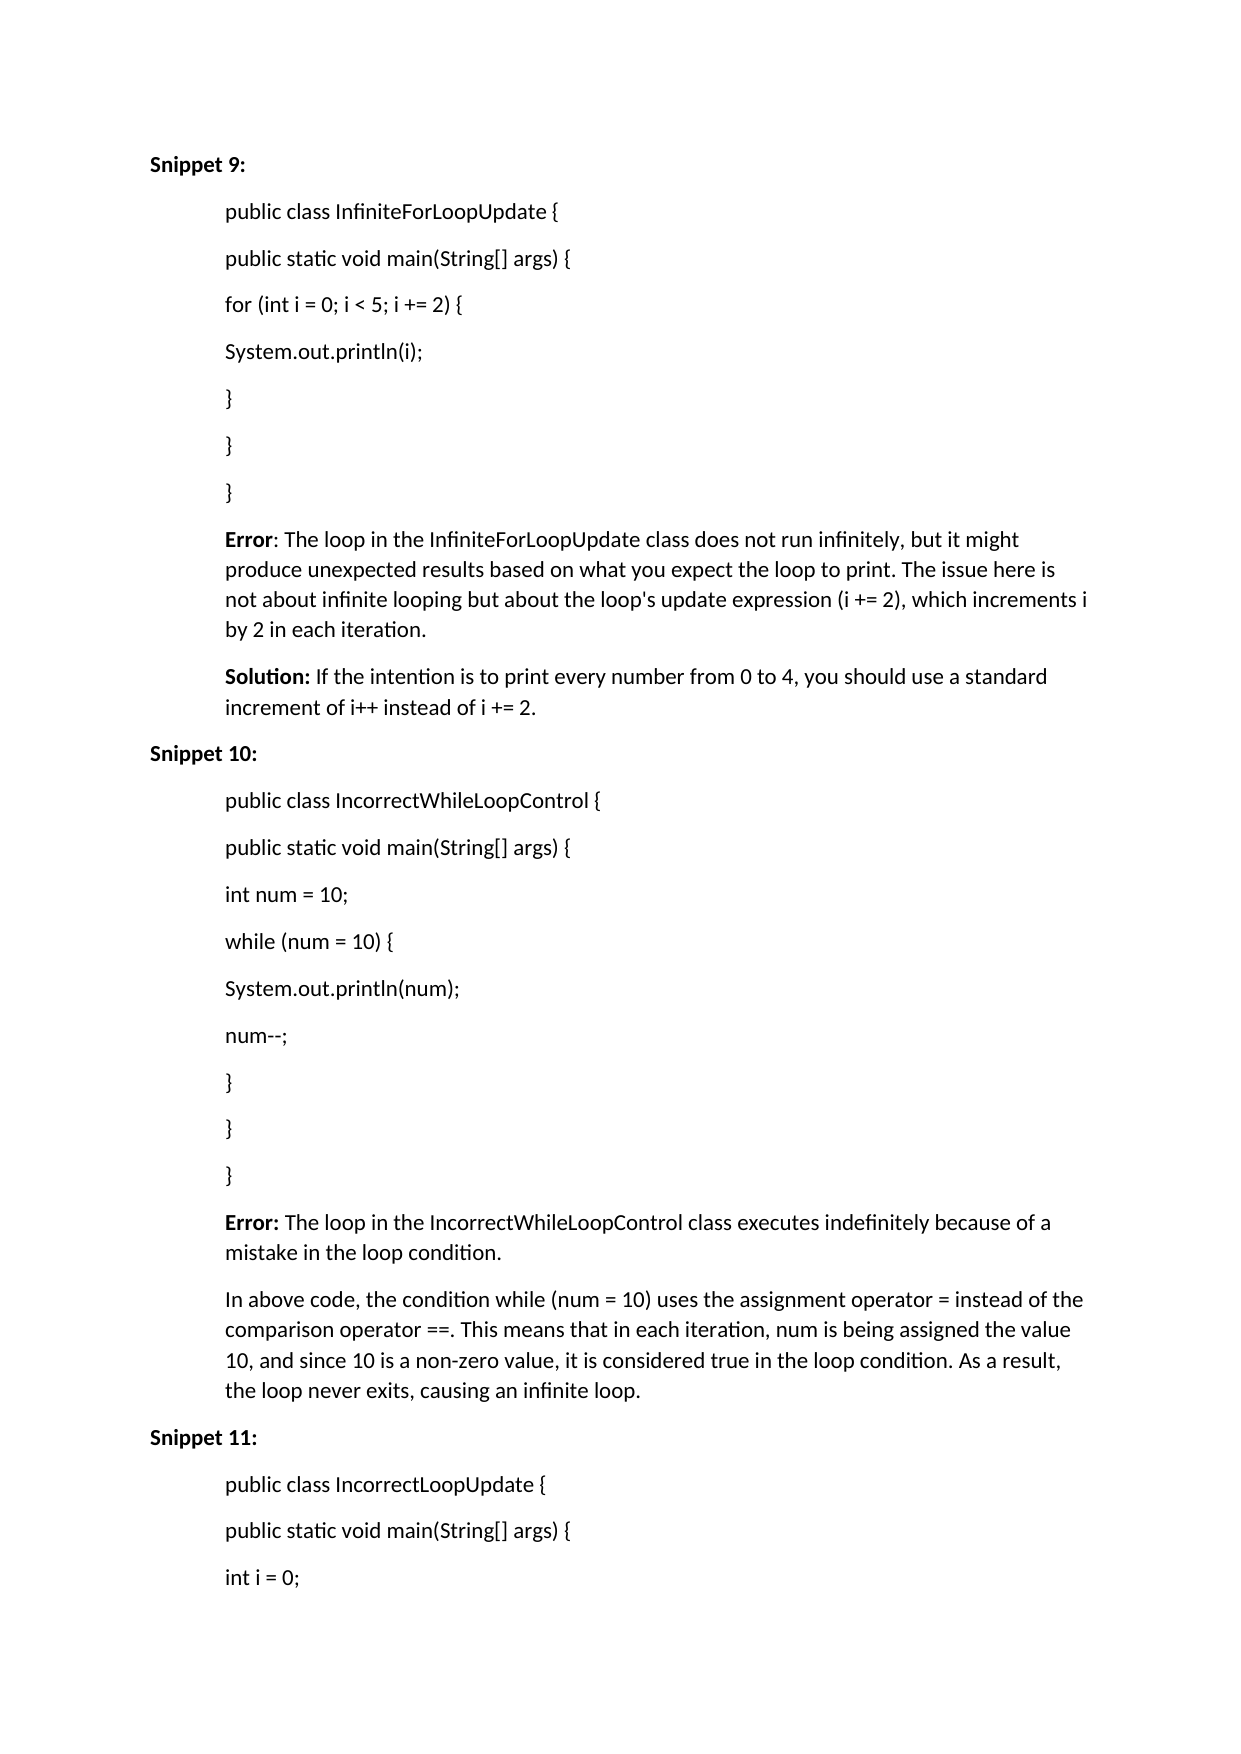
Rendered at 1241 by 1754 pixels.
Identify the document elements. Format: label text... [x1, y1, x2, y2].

text } [225, 1161, 1090, 1189]
text } [225, 431, 1090, 459]
text } [225, 1068, 1090, 1096]
text } [225, 478, 1090, 506]
text public static void main(String[] args) { [225, 833, 1090, 861]
text Snippet 10: [150, 739, 1090, 768]
text Solution: If the intention is to print every number from 0 to 4, you should use a standard increment of i++ instead of i += 2. [225, 662, 1090, 721]
text System.out.println(i); [225, 337, 1090, 366]
text Snippet 9: [150, 150, 1090, 178]
text int i = 0; [225, 1563, 1090, 1592]
text } [225, 1114, 1090, 1143]
text for (int i = 0; i < 5; i += 2) { [225, 291, 1090, 319]
text num--; [225, 1021, 1090, 1049]
text public static void main(String[] args) { [225, 244, 1090, 272]
text public class InfiniteForLoopUpdate { [225, 197, 1090, 225]
text Error: The loop in the IncorrectWhileLoopControl class executes indefinitely because of a mistake in the loop condition. [225, 1208, 1090, 1267]
text } [225, 384, 1090, 412]
text Snippet 11: [150, 1423, 1090, 1451]
text In above code, the condition while (num = 10) uses the assignment operator = instead of the comparison operator ==. This means that in each iteration, num is being assigned the value 10, and since 10 is a non-zero value, it is considered true in the loop condition. As a result, the loop never exits, causing an infinite loop. [225, 1285, 1090, 1404]
text while (num = 10) { [225, 927, 1090, 955]
text System.out.println(num); [225, 974, 1090, 1002]
text Error: The loop in the InfiniteForLoopUpdate class does not run infinitely, but it might produce unexpected results based on what you expect the loop to print. The issue here is not about infinite looping but about the loop's update expression (i += 2), which increments i by 2 in each iteration. [225, 525, 1090, 644]
text public static void main(String[] args) { [225, 1517, 1090, 1545]
text int num = 10; [225, 880, 1090, 908]
text public class IncorrectLoopUpdate { [225, 1470, 1090, 1498]
text public class IncorrectWhileLoopControl { [225, 786, 1090, 814]
